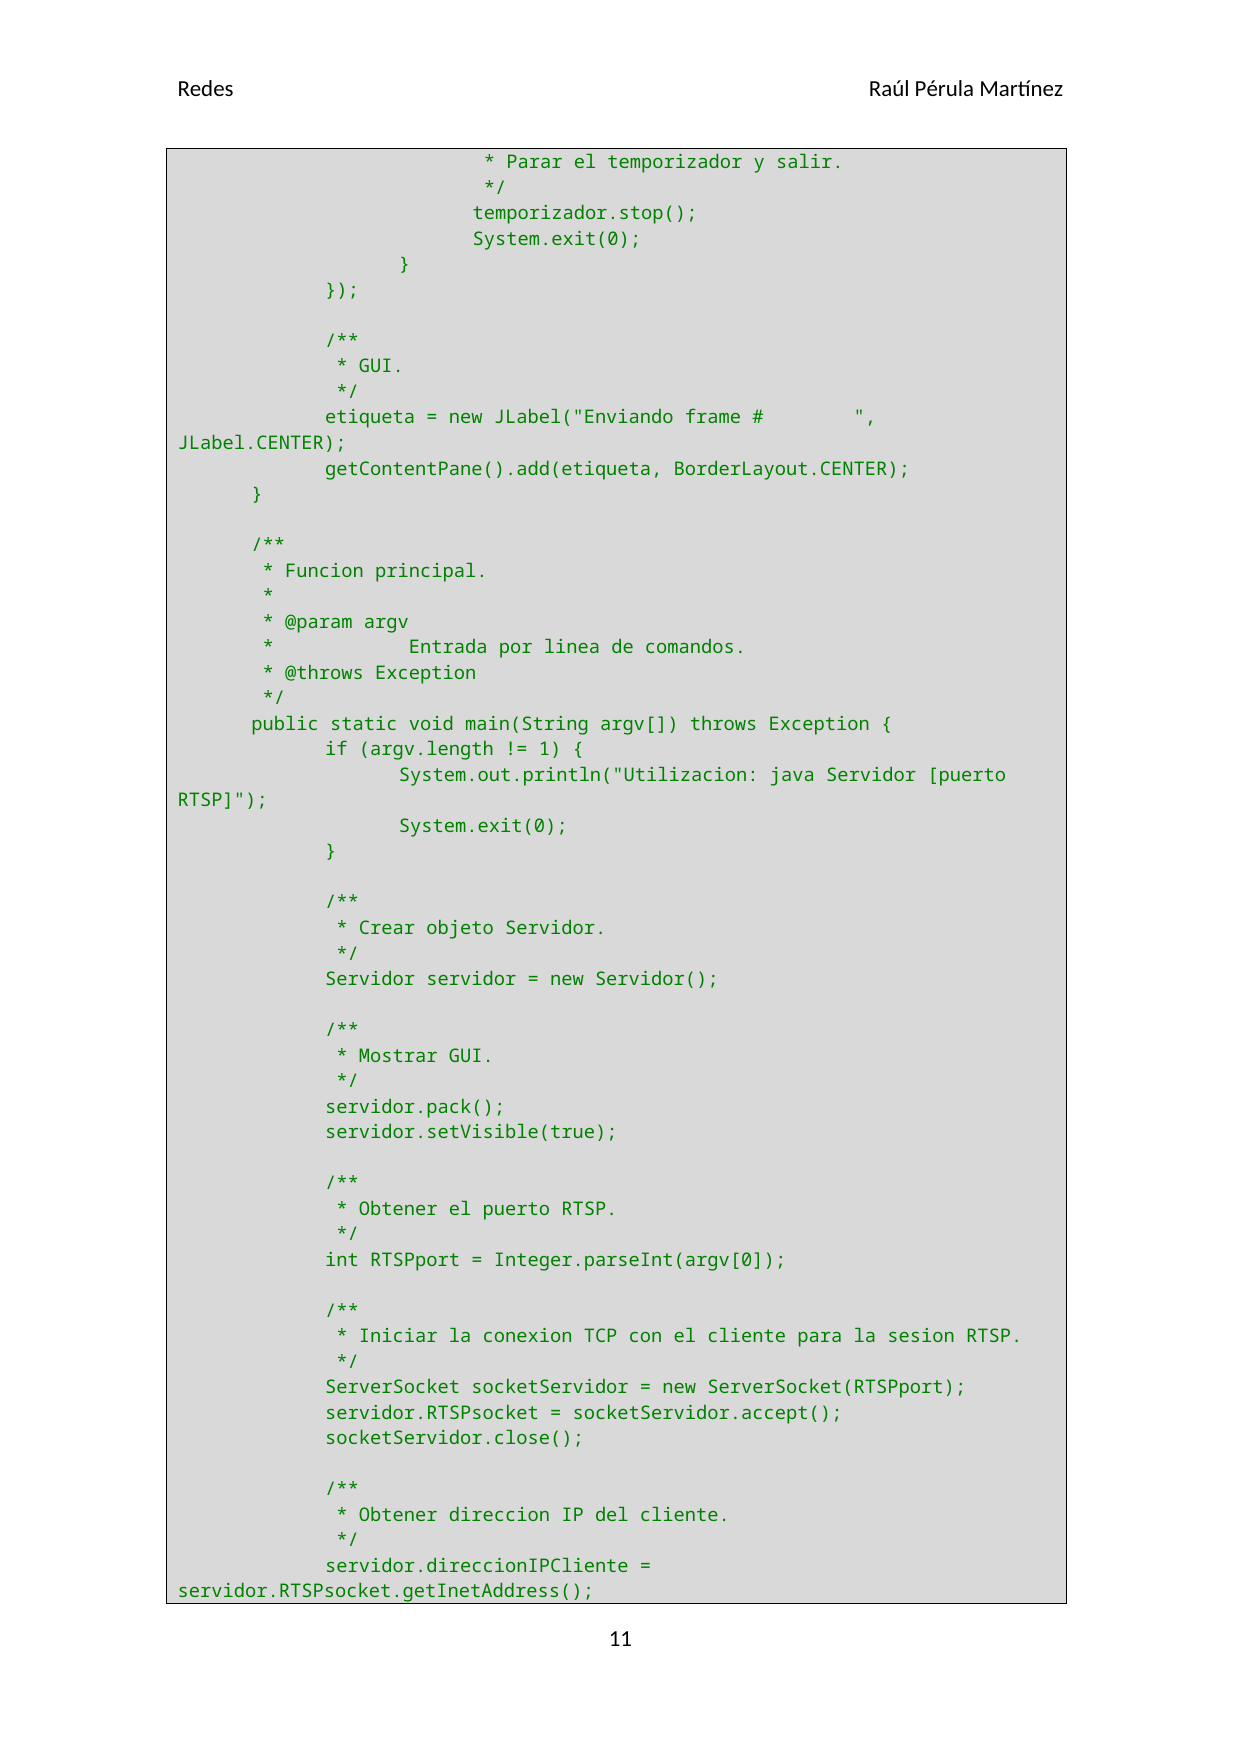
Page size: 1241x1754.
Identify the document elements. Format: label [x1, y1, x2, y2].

table_header [167, 149, 1066, 1603]
